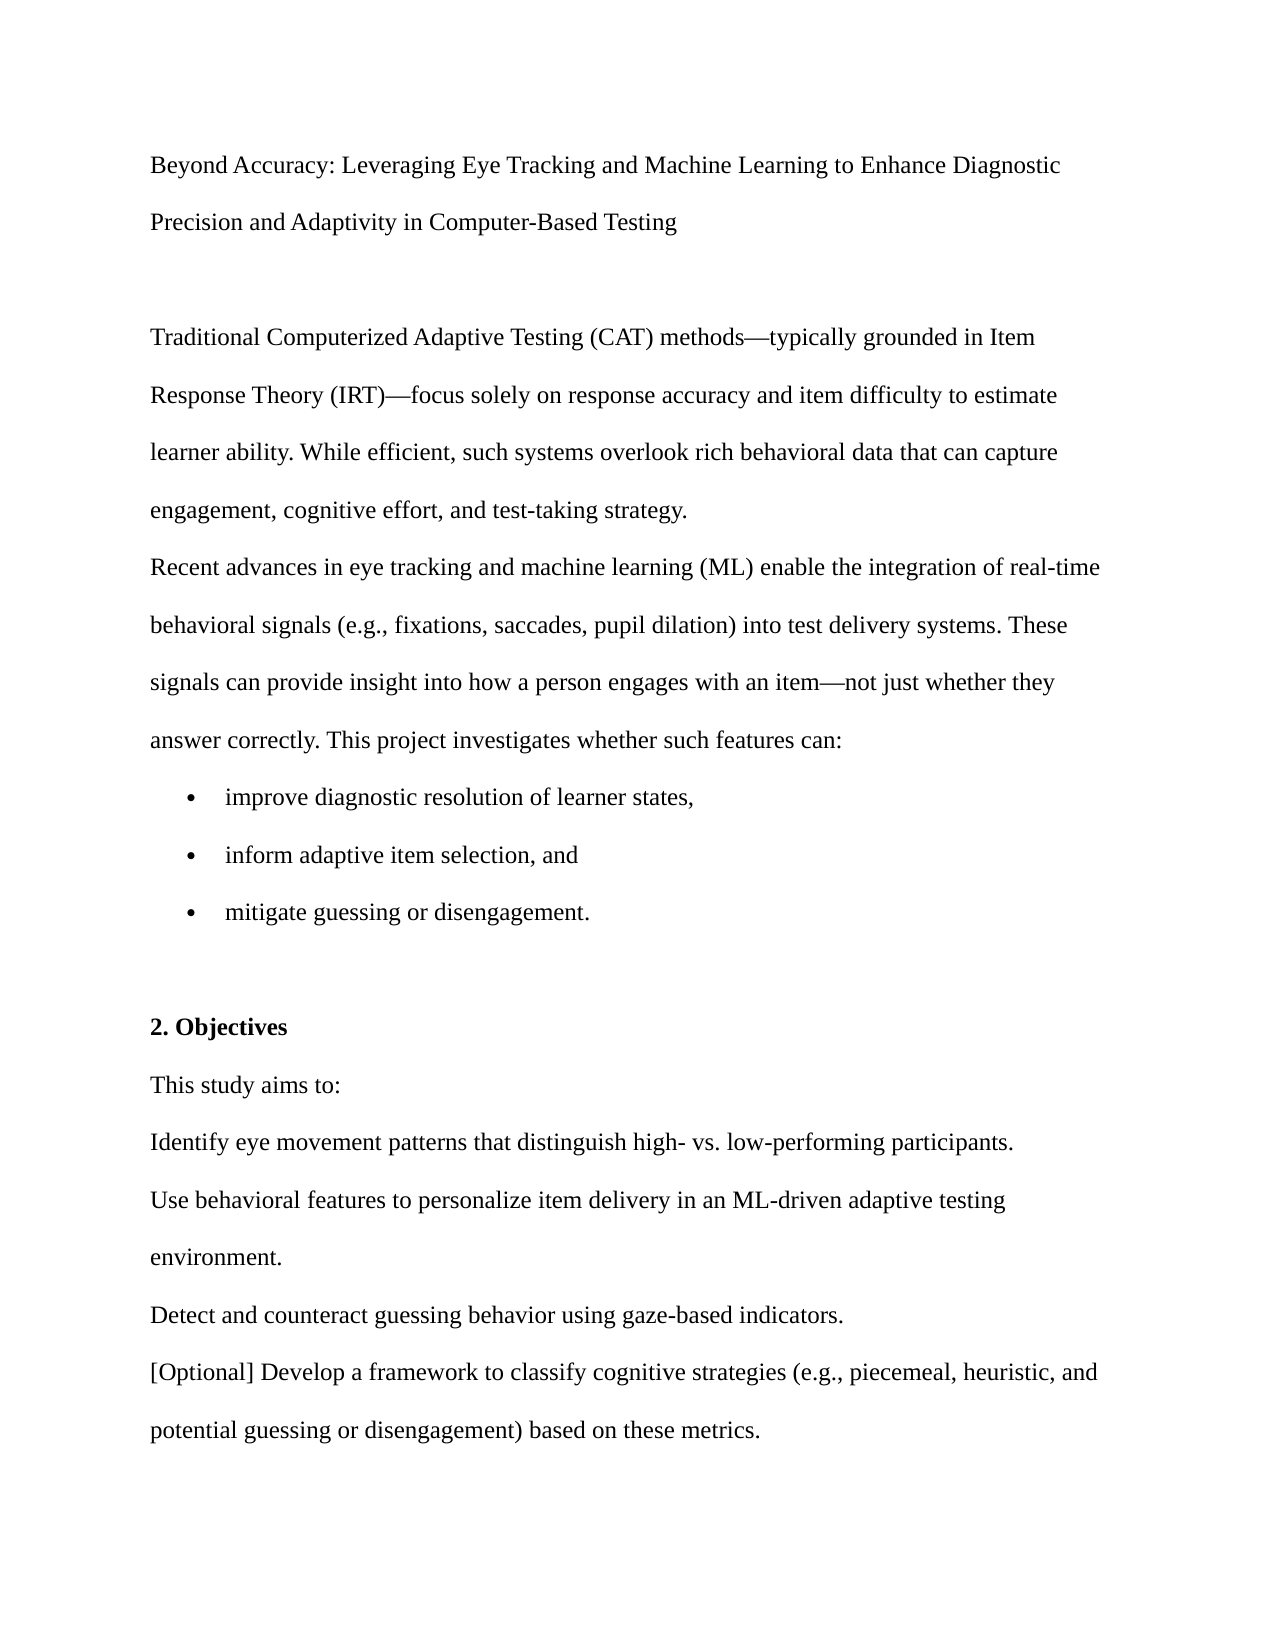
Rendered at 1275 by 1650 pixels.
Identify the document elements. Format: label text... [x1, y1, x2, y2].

list inform adaptive item selection, and [187, 840, 1125, 869]
text Beyond Accuracy: Leveraging Eye Tracking and Machine Learning to Enhance Diagnostic Precision and Adaptivity in Computer-Based Testing [150, 150, 1125, 236]
text Identify eye movement patterns that distinguish high- vs. low-performing participants. [150, 1127, 1125, 1156]
text 2. Objectives [150, 1012, 1125, 1041]
list mitigate guessing or disengagement. [187, 897, 1125, 926]
text Traditional Computerized Adaptive Testing (CAT) methods—typically grounded in Item Response Theory (IRT)—focus solely on response accuracy and item difficulty to estimate learner ability. While efficient, such systems overlook rich behavioral data that can capture engagement, cognitive effort, and test-taking strategy. [150, 322, 1125, 524]
text Recent advances in eye tracking and machine learning (ML) enable the integration of real-time behavioral signals (e.g., fixations, saccades, pupil dilation) into test delivery systems. These signals can provide insight into how a person engages with an item—not just whether they answer correctly. This project investigates whether such features can: [150, 552, 1125, 754]
text Use behavioral features to personalize item delivery in an ML-driven adaptive testing environment. [150, 1185, 1125, 1271]
text [Optional] Develop a framework to classify cognitive strategies (e.g., piecemeal, heuristic, and potential guessing or disengagement) based on these metrics. [150, 1357, 1125, 1444]
text This study aims to: [150, 1070, 1125, 1099]
list improve diagnostic resolution of learner states, [187, 782, 1125, 811]
text Detect and counteract guessing behavior using gaze-based indicators. [150, 1300, 1125, 1329]
